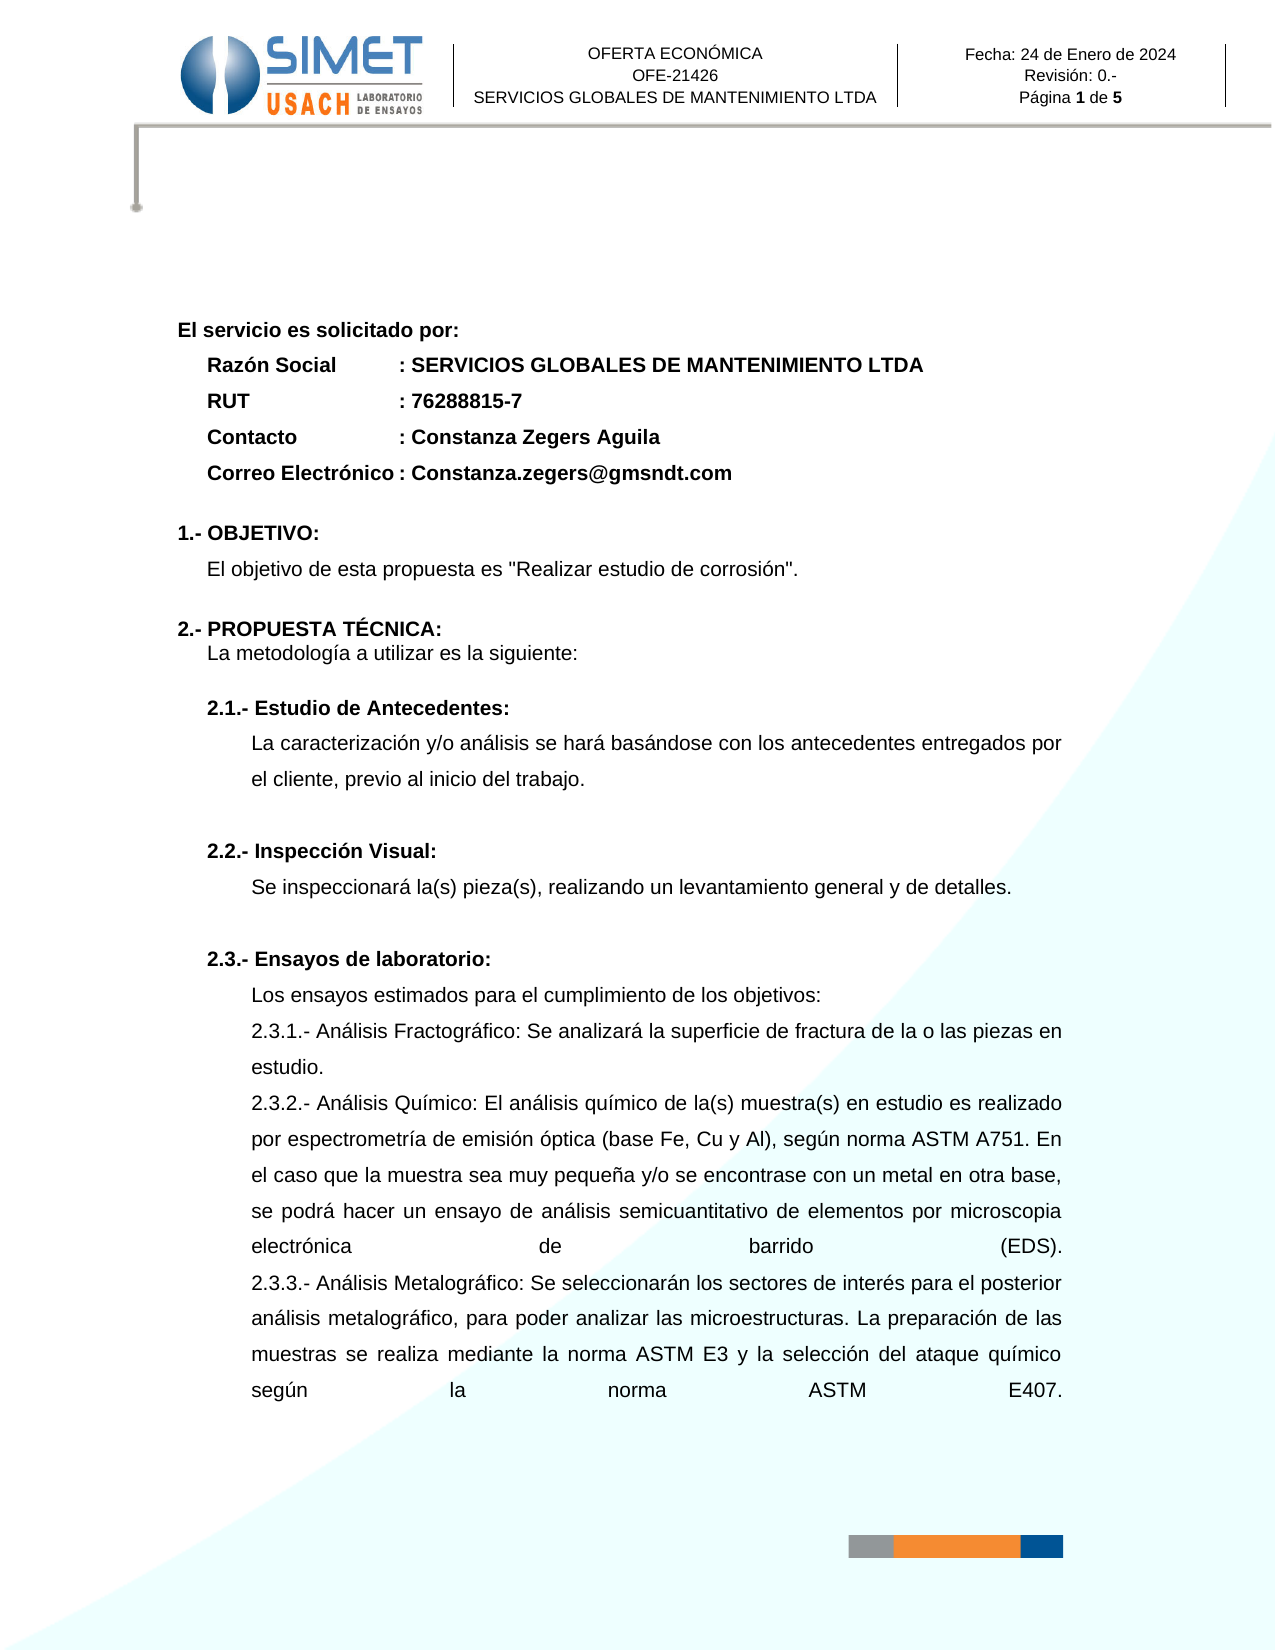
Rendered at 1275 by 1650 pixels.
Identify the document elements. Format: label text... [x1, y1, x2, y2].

text Se inspeccionará la(s) pieza(s), realizando un levantamiento general y de detalles. [251, 875, 1063, 899]
text RUT : 76288815-7 [207, 389, 1063, 413]
text Contacto : Constanza Zegers Aguila [207, 425, 1063, 449]
text 2.2.- Inspección Visual: [207, 839, 1063, 863]
text La metodología a utilizar es la siguiente: [207, 641, 1063, 665]
picture [126, 22, 1272, 219]
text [251, 1019, 1063, 1402]
text La caracterización y/o análisis se hará basándose con los antecedentes entregados por el cliente, previo al inicio del trabajo. [251, 731, 1063, 791]
text 2.1.- Estudio de Antecedentes: [207, 695, 1063, 719]
text 1.- OBJETIVO: [177, 521, 1063, 545]
text Razón Social : SERVICIOS GLOBALES DE MANTENIMIENTO LTDA [207, 353, 1063, 377]
text El servicio es solicitado por: [177, 317, 1063, 341]
text Los ensayos estimados para el cumplimiento de los objetivos: [251, 983, 1063, 1007]
text 2.3.- Ensayos de laboratorio: [207, 947, 1063, 971]
text Correo Electrónico : Constanza.zegers@gmsndt.com [207, 461, 1063, 485]
text El objetivo de esta propuesta es "Realizar estudio de corrosión". [207, 557, 1063, 581]
text 2.- PROPUESTA TÉCNICA: [177, 617, 1063, 641]
